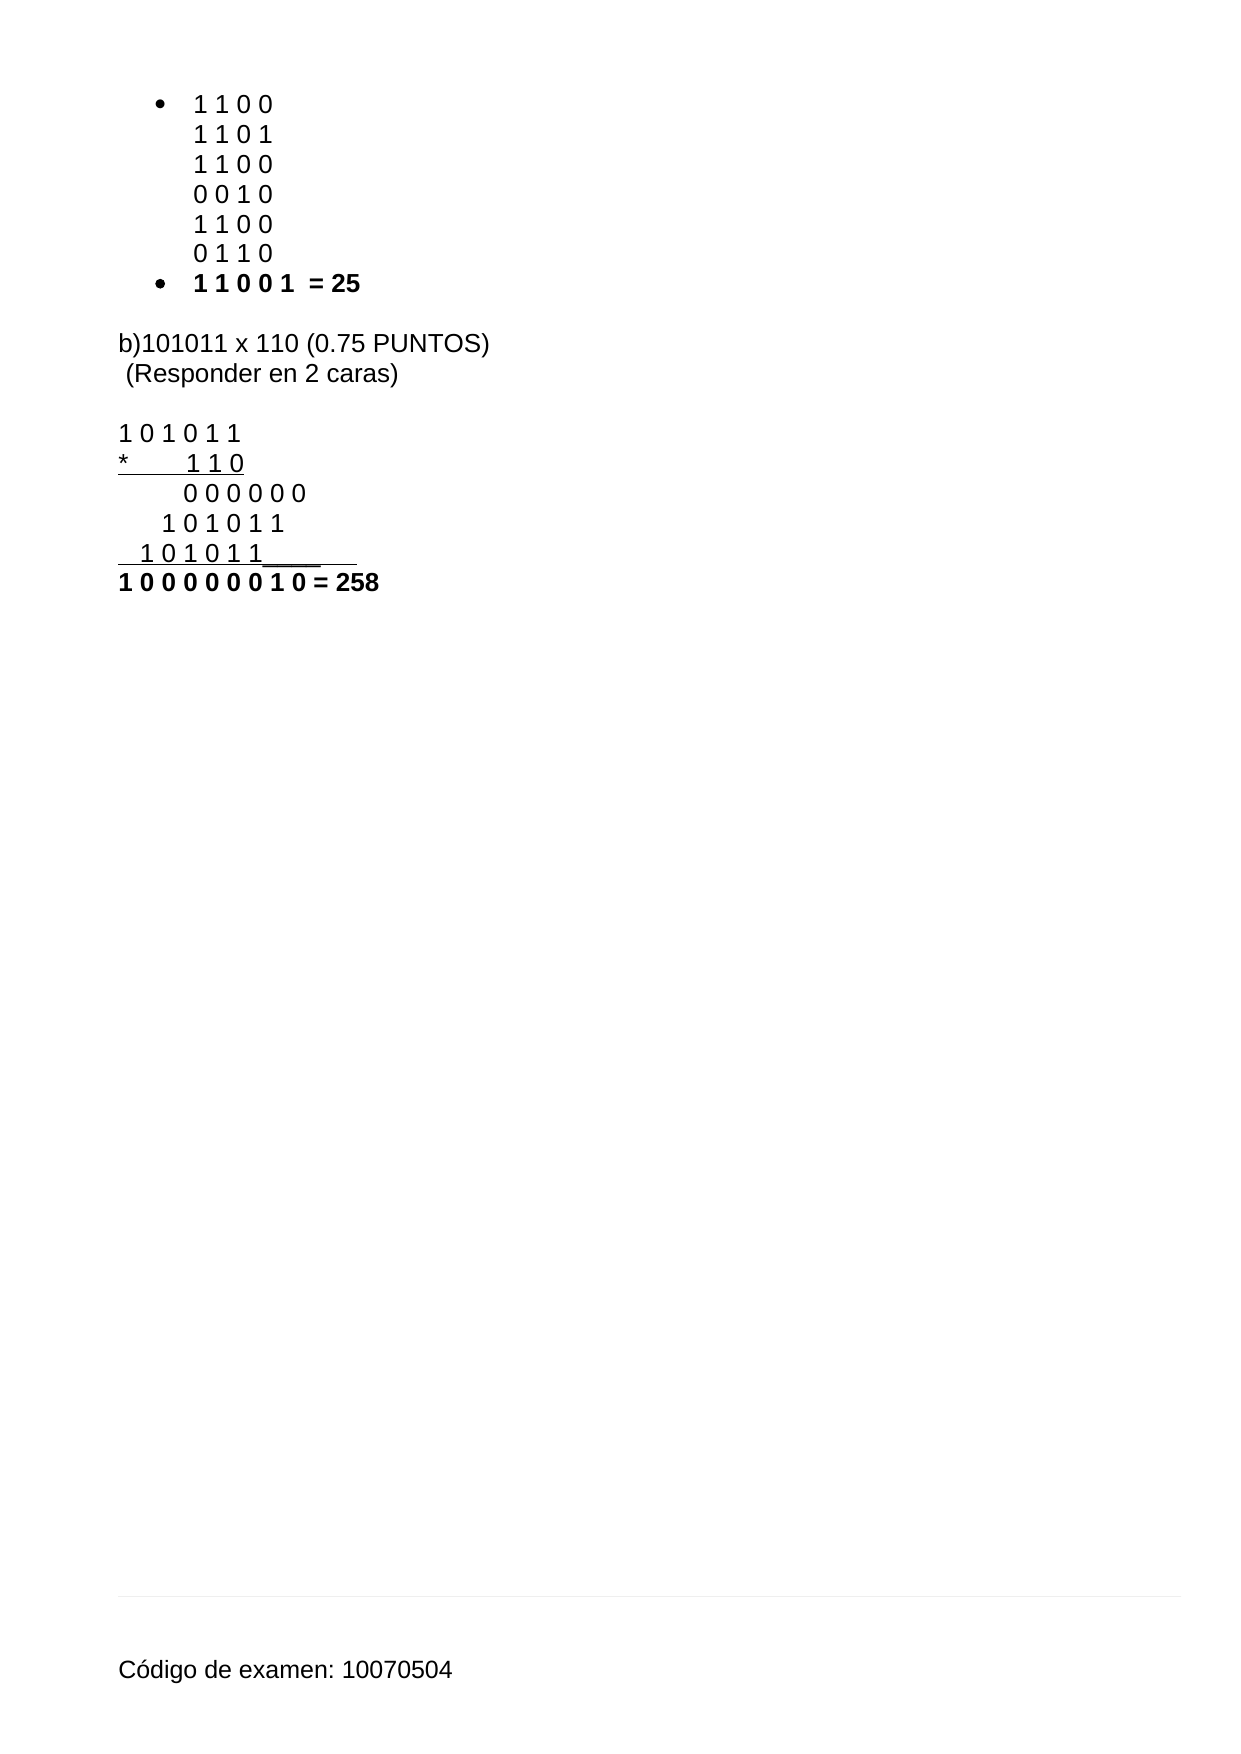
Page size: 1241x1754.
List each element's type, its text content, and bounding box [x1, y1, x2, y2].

text 0 0 0 0 0 0 [118, 478, 1181, 508]
text b)101011 x 110 (0.75 PUNTOS) [118, 328, 1181, 358]
text 1 0 1 0 1 1 [118, 418, 1181, 448]
text 1 0 1 0 1 1 [118, 508, 1181, 538]
text (Responder en 2 caras) [118, 358, 1181, 388]
text * 1 1 0 [118, 448, 1181, 478]
list 1 1 0 0 1 1 0 1 1 1 0 0 0 0 1 0 1 1 0 0 0 1 1 0 [156, 89, 1181, 268]
list 1 1 0 0 1 = 25 [156, 268, 1181, 298]
text 1 0 1 0 1 1____ 1 0 0 0 0 0 0 1 0 = 258 [118, 538, 1181, 597]
